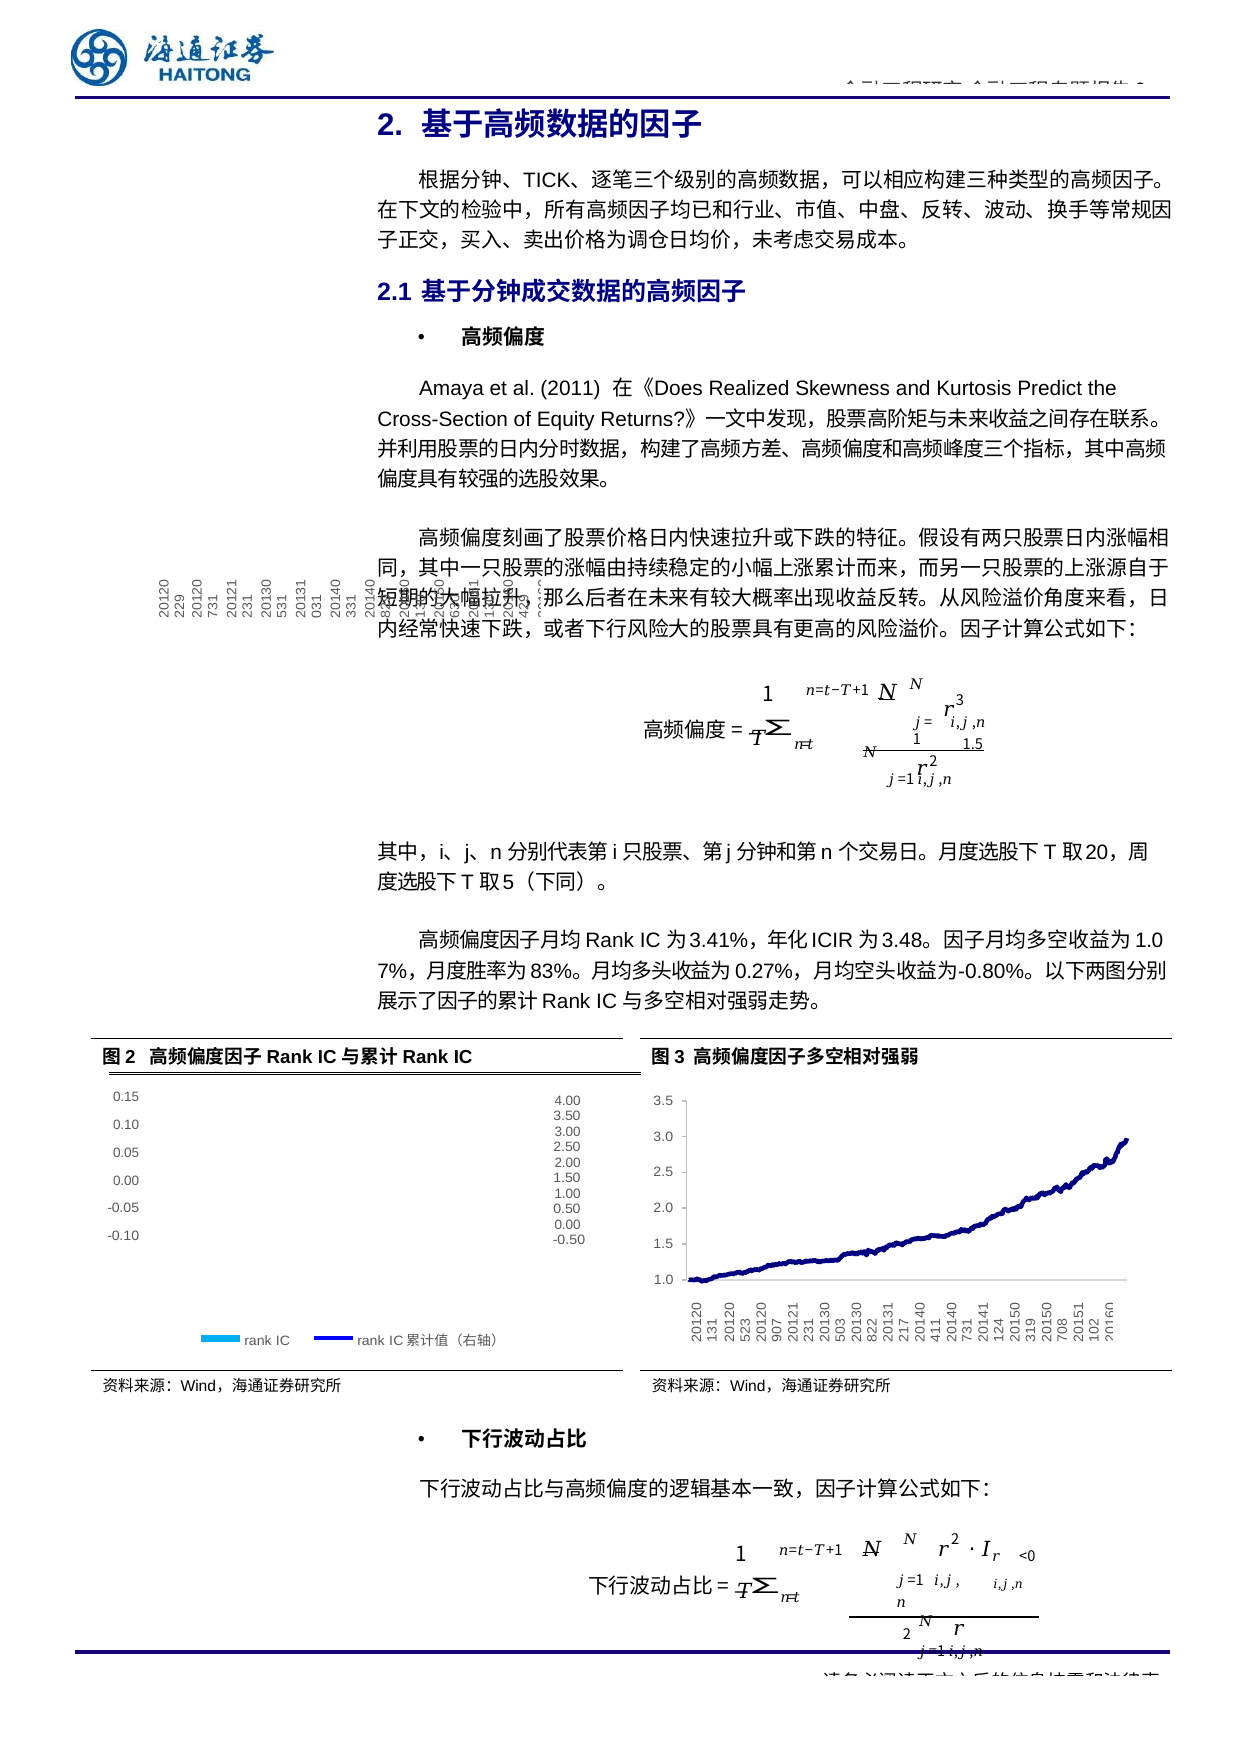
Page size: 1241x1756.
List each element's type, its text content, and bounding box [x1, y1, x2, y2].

text -0.05 [37, 1200, 139, 1216]
text 0.50 [484, 1201, 580, 1217]
text 0.00 [37, 1172, 139, 1188]
subtitle 下行波动占比 [418, 1422, 1240, 1452]
text 2.50 [484, 1139, 580, 1154]
text 其中，i、j、n 分别代表第 i 只股票、第 j 分钟和第 n 个交易日。月度选股下 T 取 20，周度选股下 T 取 5（下同）。 [377, 835, 1169, 895]
text Σ [734, 1578, 795, 1597]
text 高频偏度 = [37, 713, 742, 744]
subtitle 基于分钟成交数据的高频因子 [377, 271, 1240, 307]
text 3.5 [653, 1092, 1240, 1108]
text 1.00 [484, 1186, 580, 1201]
text 4.00 [484, 1092, 580, 1108]
text 1.5 [953, 733, 1240, 754]
text 0.10 [37, 1117, 139, 1132]
text 𝑗 =1 𝑖,𝑗 ,𝑛 [896, 1569, 966, 1611]
text 2.0 [653, 1200, 1240, 1215]
text 1 𝑛=𝑡−𝑇+1 𝑁 𝑁 [37, 685, 882, 698]
text 2.00 [484, 1154, 580, 1170]
text 0.15 [37, 1089, 139, 1104]
picture [70, 29, 274, 86]
text 1 𝑛=𝑡−𝑇+1 𝑁 𝑁 𝑟2 ⋅ 𝐼𝑟 <0 [742, 1547, 1240, 1561]
text 资料来源：Wind，海通证券研究所 资料来源：Wind，海通证券研究所 [102, 1370, 1240, 1396]
text 𝑟3 [943, 695, 1240, 708]
text 3.00 [484, 1123, 580, 1139]
text 𝑟2 [916, 756, 939, 769]
text 0.00 [484, 1217, 580, 1232]
text 下行波动占比 = [37, 1569, 729, 1599]
text 𝑗 =1 𝑖,𝑗 ,𝑛 [37, 1642, 983, 1659]
text -0.10 [37, 1228, 139, 1243]
subtitle 高频偏度 [418, 321, 1240, 351]
text 𝑖,𝑗 ,𝑛 [950, 713, 1240, 731]
text 高频偏度因子月均 Rank IC 为 3.41%，年化 ICIR 为 3.48。因子月均多空收益为1.07%，月度胜率为 83%。月均多头收益为 0.27%，月均空头收益为-0.80%。以下两图分别展示了因子的累计 Rank IC 与多空相对强弱走势。 [377, 923, 1170, 1014]
text -0.50 [484, 1232, 585, 1248]
text 1.5 [653, 1236, 1240, 1251]
text rank IC rank IC累计值（右轴） [244, 1329, 1240, 1349]
text 𝑗 =1 𝑖,𝑗 ,𝑛 [37, 771, 952, 788]
text 根据分钟、TICK、逐笔三个级别的高频数据，可以相应构建三种类型的高频因子。在下文的检验中，所有高频因子均已和行业、市值、中盘、反转、波动、换手等常规因子正交，买入、卖出价格为调仓日均价，未考虑交易成本。 [377, 163, 1175, 254]
text 3.0 [653, 1128, 1240, 1144]
text 𝑗 =1 [913, 713, 939, 748]
text 1.0 [372, 1272, 954, 1287]
text 3.50 [484, 1108, 580, 1123]
text 1.50 [484, 1170, 580, 1186]
text 2.5 [653, 1164, 1240, 1180]
text 𝑁 [862, 751, 897, 771]
text Σ [748, 720, 809, 739]
text 0.05 [37, 1144, 139, 1160]
text Cross-Section of Equity Returns?》一文中发现，股票高阶矩与未来收益之间存在联系。并利用股票的日内分时数据，构建了高频方差、高频偏度和高频峰度三个指标，其中高频偏度具有较强的选股效果。 [377, 402, 1180, 493]
text 𝑇 𝑛=𝑡 [748, 739, 818, 752]
text 𝑁 𝑟2 [903, 1618, 966, 1642]
text 高频偏度刻画了股票价格日内快速拉升或下跌的特征。假设有两只股票日内涨幅相同，其中一只股票的涨幅由持续稳定的小幅上涨累计而来，而另一只股票的上涨源自于短期的大幅拉升，那么后者在未来有较大概率出现收益反转。从风险溢价角度来看，日内经常快速下跌，或者下行风险大的股票具有更高的风险溢价。因子计算公式如下： [377, 521, 1169, 642]
text Amaya et al. (2011) 在《Does Realized Skewness and Kurtosis Predict the [419, 371, 1240, 402]
subtitle 基于高频数据的因子 [377, 89, 1240, 146]
text 下行波动占比与高频偏度的逻辑基本一致，因子计算公式如下： [419, 1472, 1240, 1503]
text 图2 高频偏度因子 Rank IC 与累计 Rank IC 图3 高频偏度因子多空相对强弱 [102, 1037, 1240, 1070]
text 𝑖,𝑗 ,𝑛 [993, 1574, 1240, 1592]
